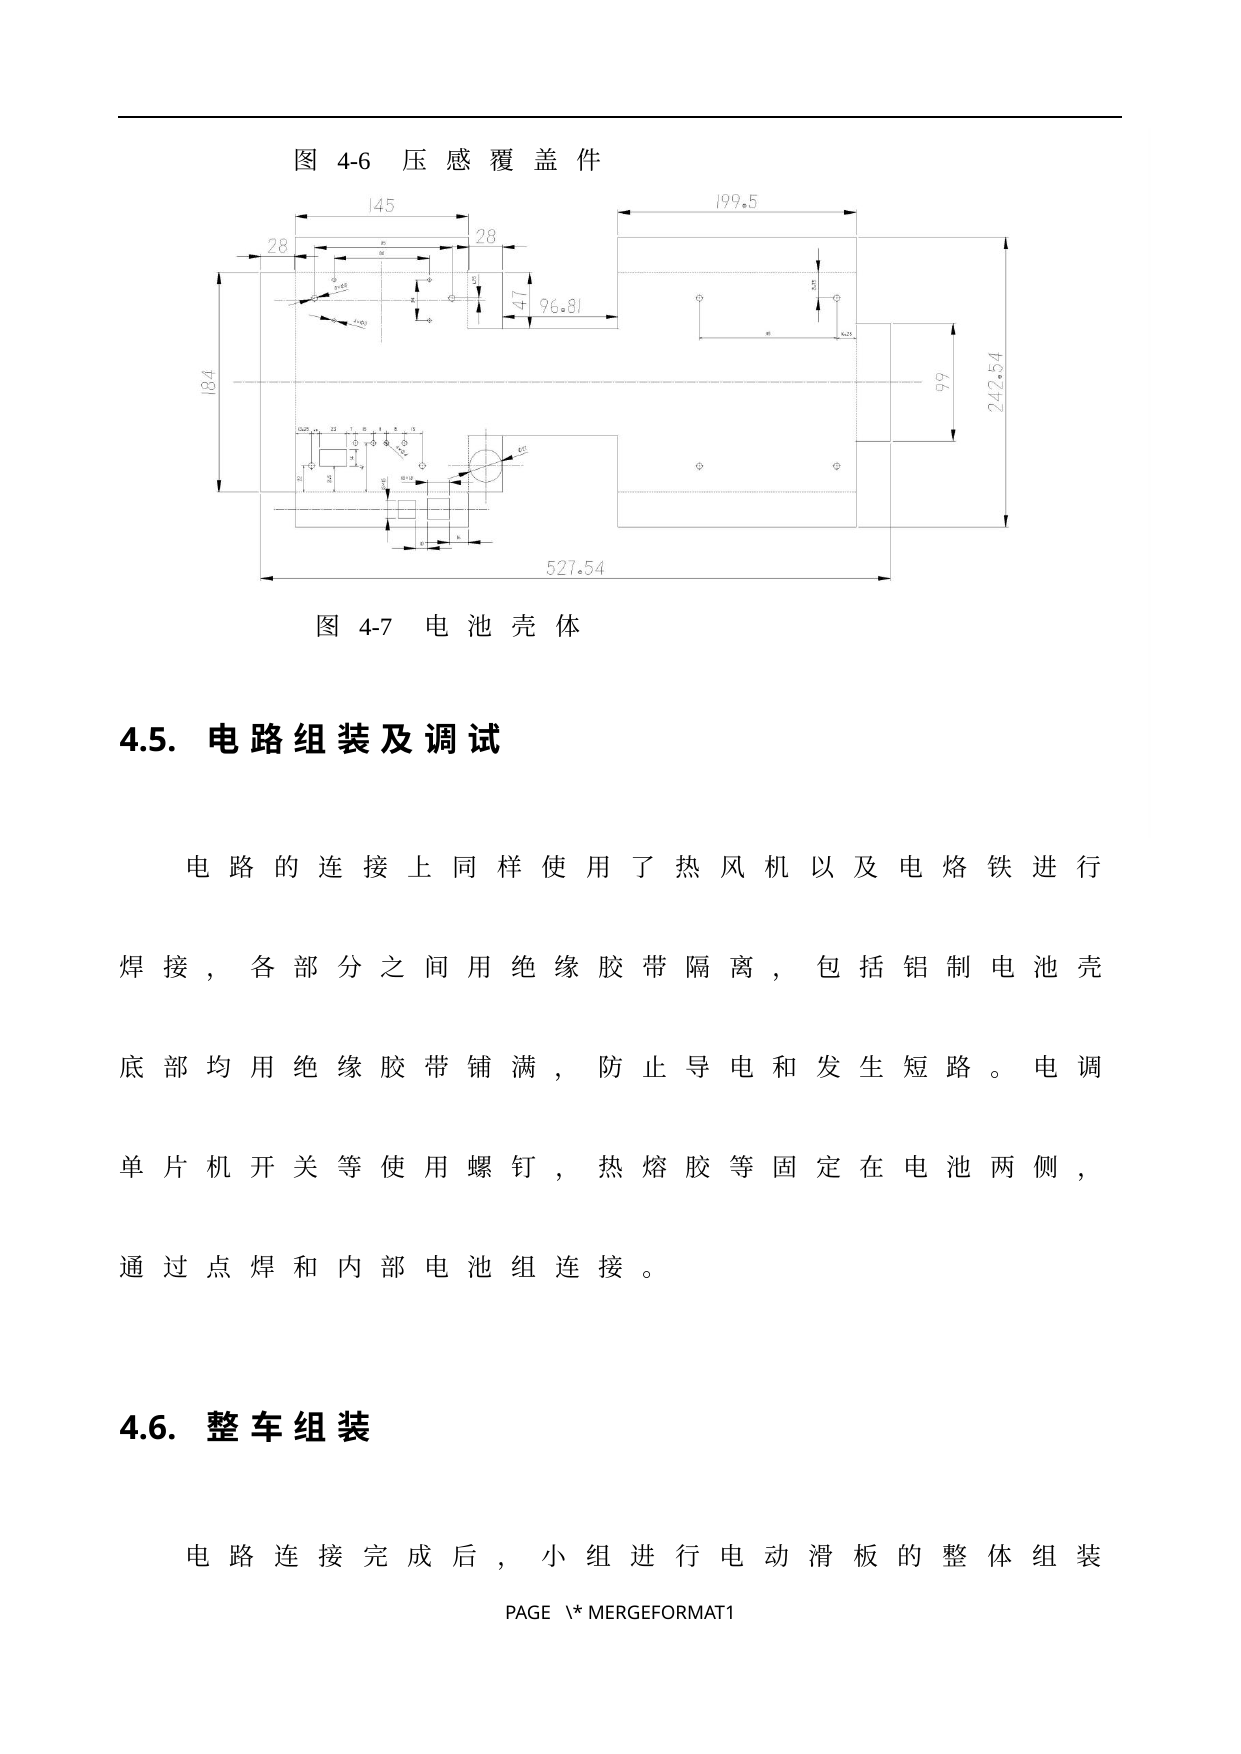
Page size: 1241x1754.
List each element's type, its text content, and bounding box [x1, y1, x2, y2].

text 电路的连接上同样使用了热风机以及电烙铁进行焊接，各部分之间用绝缘胶带隔离，包括铝制电池壳底部均用绝缘胶带铺满，防止导电和发生短路。电调单片机开关等使用螺钉，热熔胶等固定在电池两侧，通过点焊和内部电池组连接。 [119, 832, 1121, 1299]
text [119, 1521, 1121, 1588]
subtitle 4.5. 电路组装及调试 [119, 703, 1121, 770]
text 图4-6 压感覆盖件 [119, 126, 1121, 192]
subtitle 4.6. 整车组装 [119, 1392, 1121, 1458]
text 图4-7 电池壳体 [119, 592, 1121, 658]
picture [147, 128, 1151, 838]
